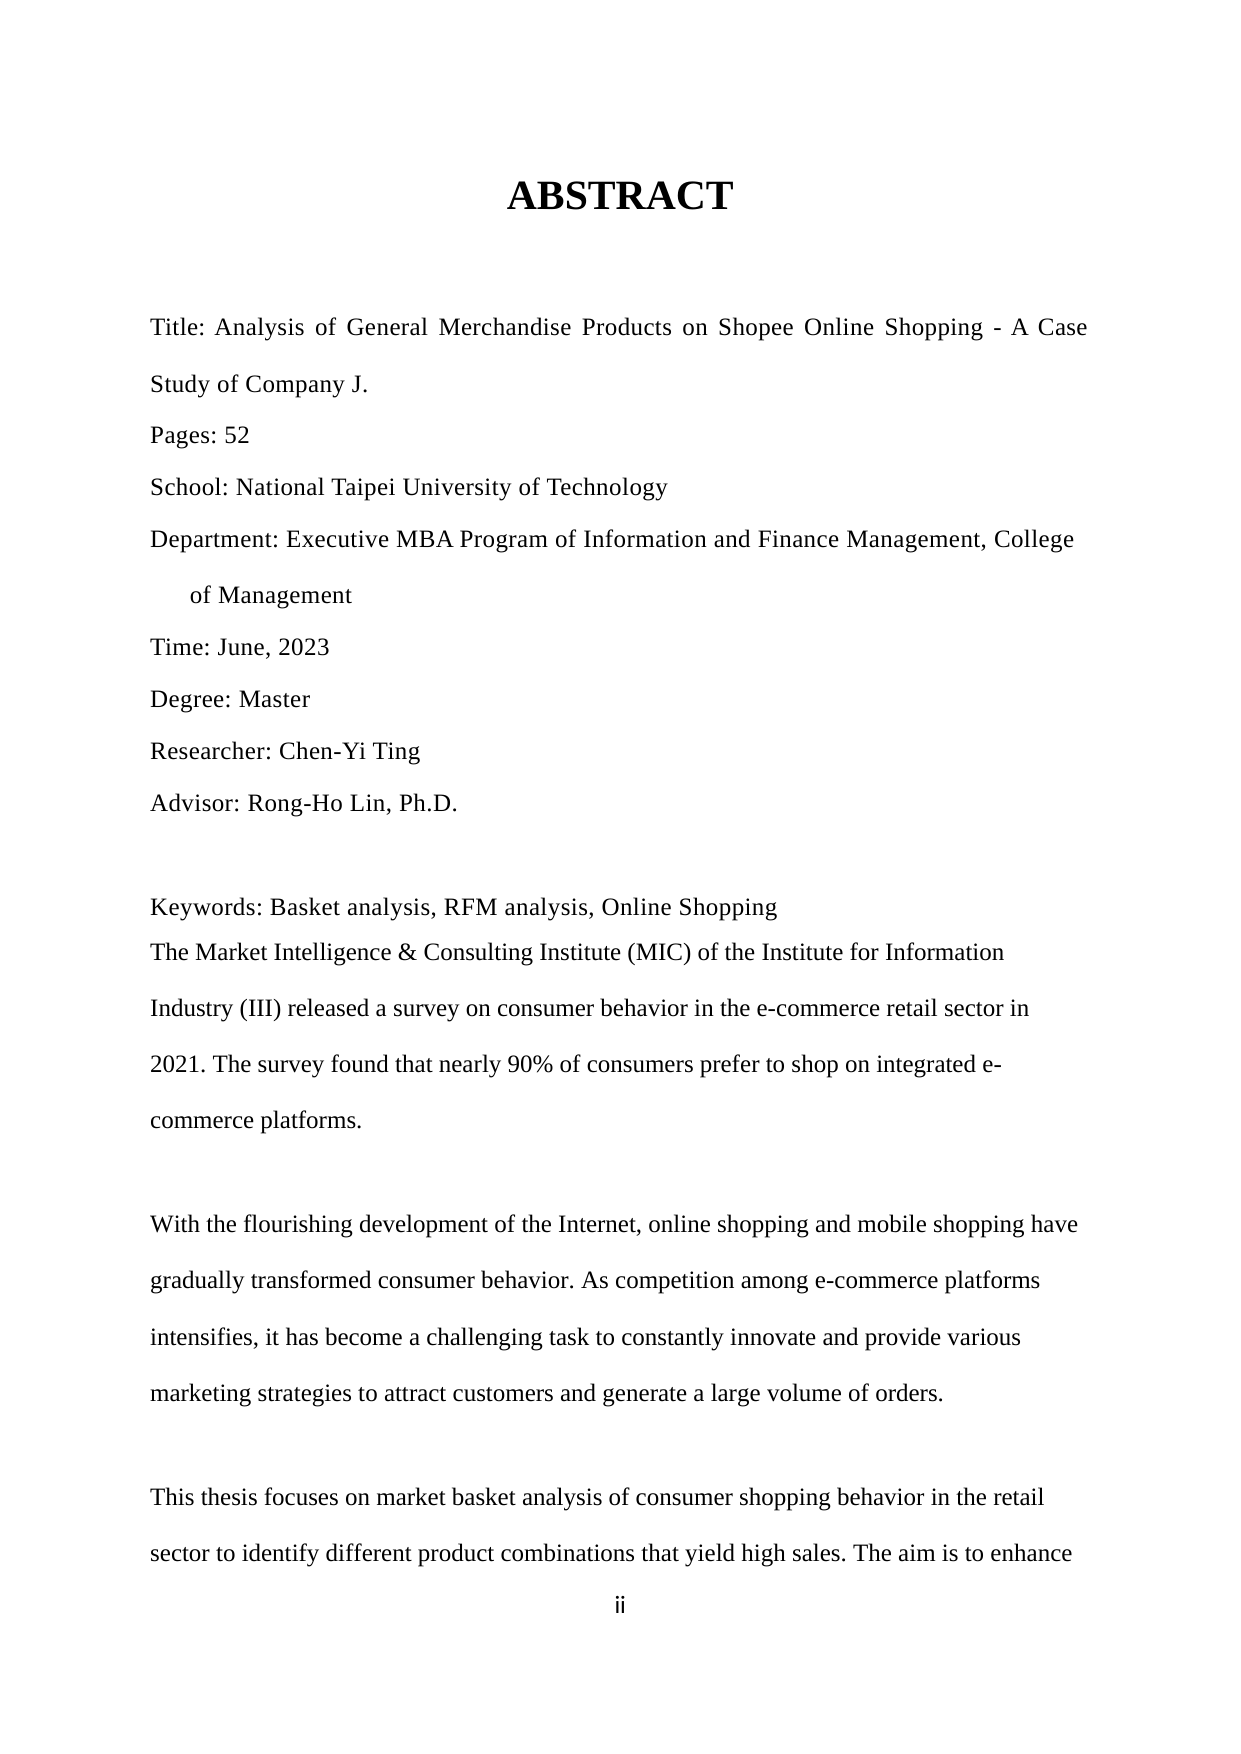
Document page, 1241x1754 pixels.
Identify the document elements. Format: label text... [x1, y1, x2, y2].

text Degree: Master [150, 680, 1090, 717]
text With the flourishing development of the Internet, online shopping and mobile shopping have gradually transformed consumer behavior. As competition among e-commerce platforms intensifies, it has become a challenging task to constantly innovate and provide various marketing strategies to attract customers and generate a large volume of orders. [150, 1205, 1090, 1411]
text Keywords: Basket analysis, RFM analysis, Online Shopping [150, 887, 1090, 925]
text Time: June, 2023 [150, 628, 1090, 666]
text Advisor: Rong-Ho Lin, Ph.D. [150, 784, 1090, 821]
text ABSTRACT [150, 157, 1090, 232]
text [150, 1477, 1090, 1571]
text School: National Taipei University of Technology [150, 468, 1090, 506]
text Pages: 52 [150, 416, 1090, 454]
text The Market Intelligence & Consulting Institute (MIC) of the Institute for Information Industry (III) released a survey on consumer behavior in the e-commerce retail sector in 2021. The survey found that nearly 90% of consumers prefer to shop on integrated e-commerce platforms. [150, 932, 1090, 1138]
text Researcher: Chen-Yi Ting [150, 732, 1090, 769]
text Title: Analysis of General Merchandise Products on Shopee Online Shopping - A Case Study of Company J. [150, 308, 1090, 402]
text Department: Executive MBA Program of Information and Finance Management, College of Management [150, 520, 1090, 614]
